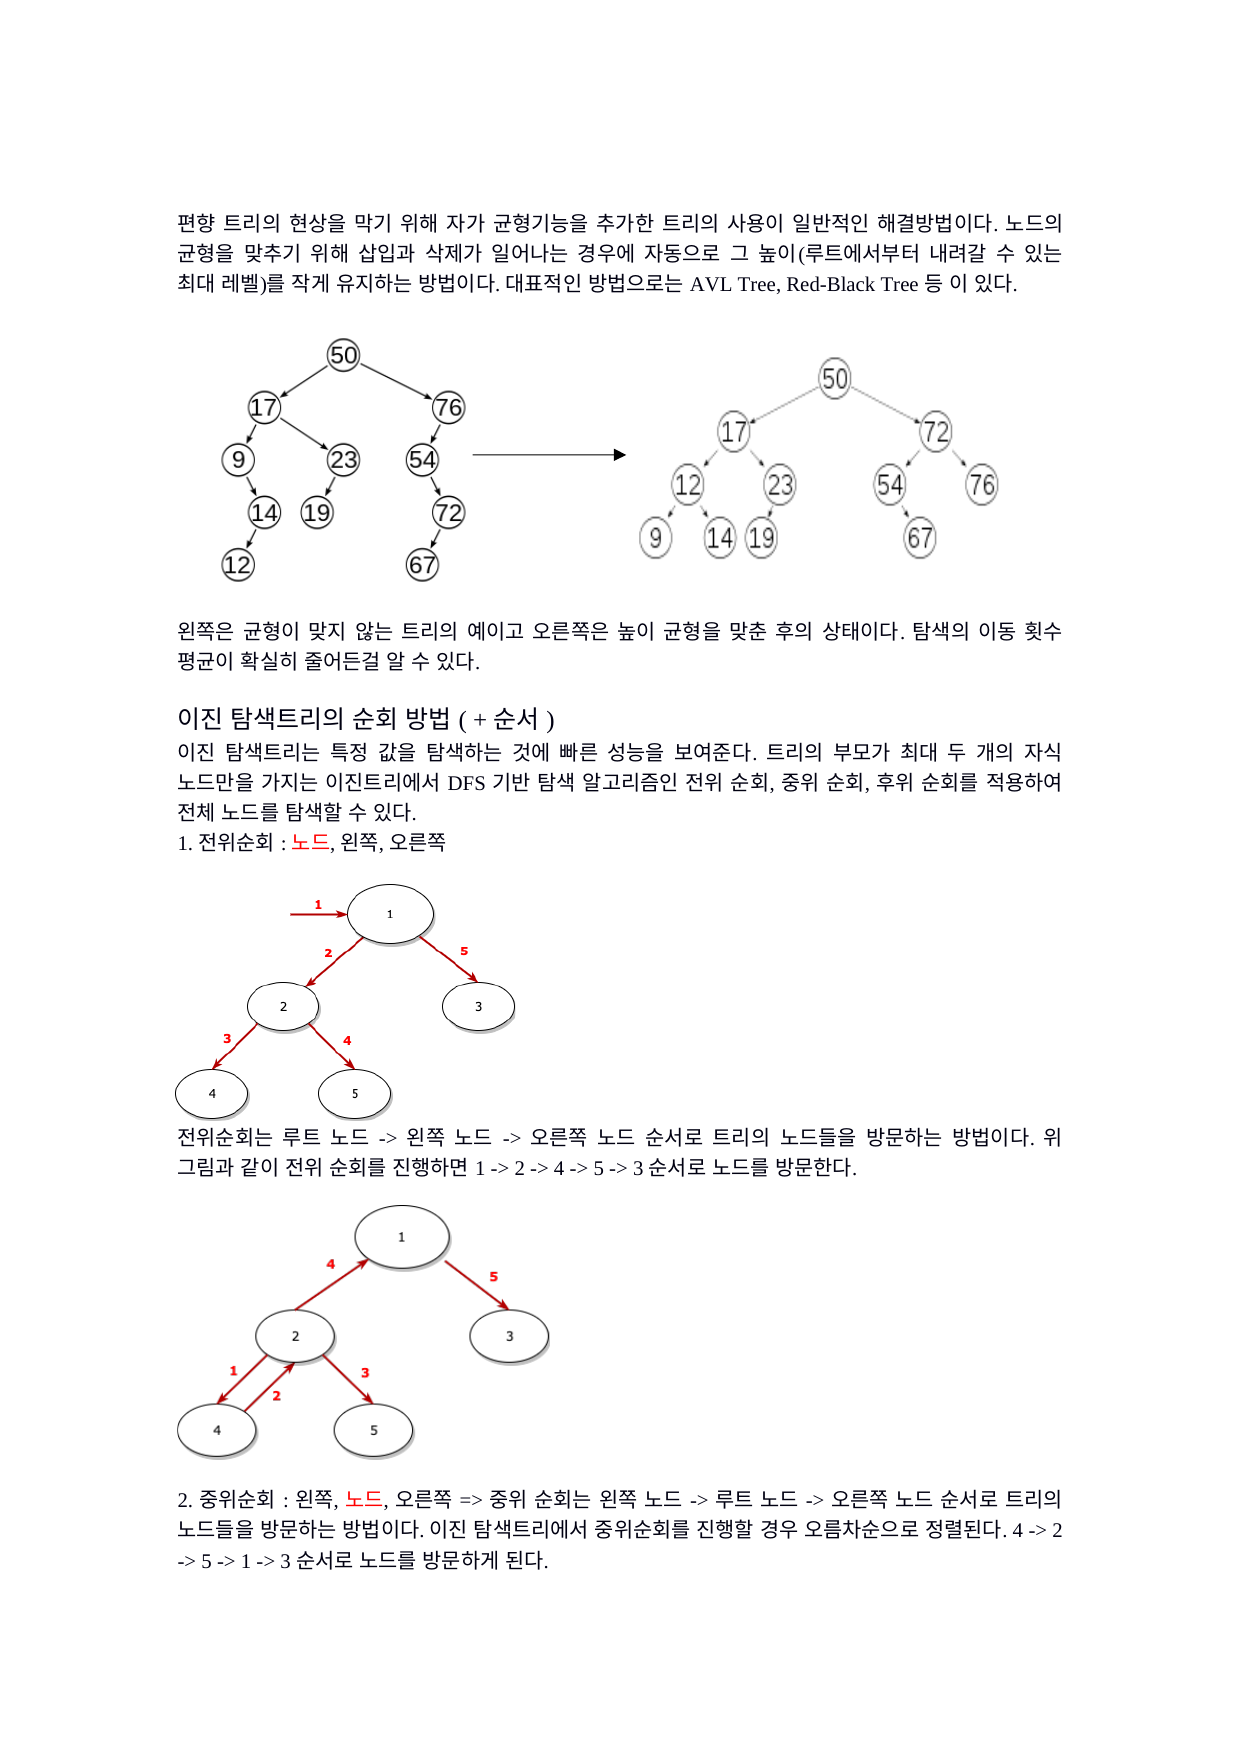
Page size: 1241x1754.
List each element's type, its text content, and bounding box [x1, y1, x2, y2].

text 편향 트리의 현상을 막기 위해 자가 균형기능을 추가한 트리의 사용이 일반적인 해결방법이다. 노드의 균형을 맞추기 위해 삽입과 삭제가 일어나는 경우에 자동으로 그 높이(루트에서부터 내려갈 수 있는 최대 레벨)를 작게 유지하는 방법이다. 대표적인 방법으로는 AVL Tree, Red-Black Tree 등 이 있다. [177, 207, 1063, 297]
picture [175, 884, 516, 1121]
picture [177, 1205, 550, 1460]
text 이진 탐색트리는 특정 값을 탐색하는 것에 빠른 성능을 보여준다. 트리의 부모가 최대 두 개의 자식 노드만을 가지는 이진트리에서 DFS 기반 탐색 알고리즘인 전위 순회, 중위 순회, 후위 순회를 적용하여 전체 노드를 탐색할 수 있다. [177, 736, 1063, 826]
text 1. 전위순회 : 노드, 왼쪽, 오른쪽 [177, 826, 1063, 857]
text 2. 중위순회 : 왼쪽, 노드, 오른쪽 => 중위 순회는 왼쪽 노드 -> 루트 노드 -> 오른쪽 노드 순서로 트리의 노드들을 방문하는 방법이다. 이진 탐색트리에서 중위순회를 진행할 경우 오름차순으로 정렬된다. 4 -> 2 -> 5 -> 1 -> 3 순서로 노드를 방문하게 된다. [177, 1483, 1063, 1574]
picture [638, 356, 1000, 561]
text 왼쪽은 균형이 맞지 않는 트리의 예이고 오른쪽은 높이 균형을 맞춘 후의 상태이다. 탐색의 이동 횟수 평균이 확실히 줄어든걸 알 수 있다. [177, 615, 1063, 676]
picture [212, 329, 475, 591]
text 이진 탐색트리의 순회 방법 ( + 순서 ) [177, 699, 1063, 736]
